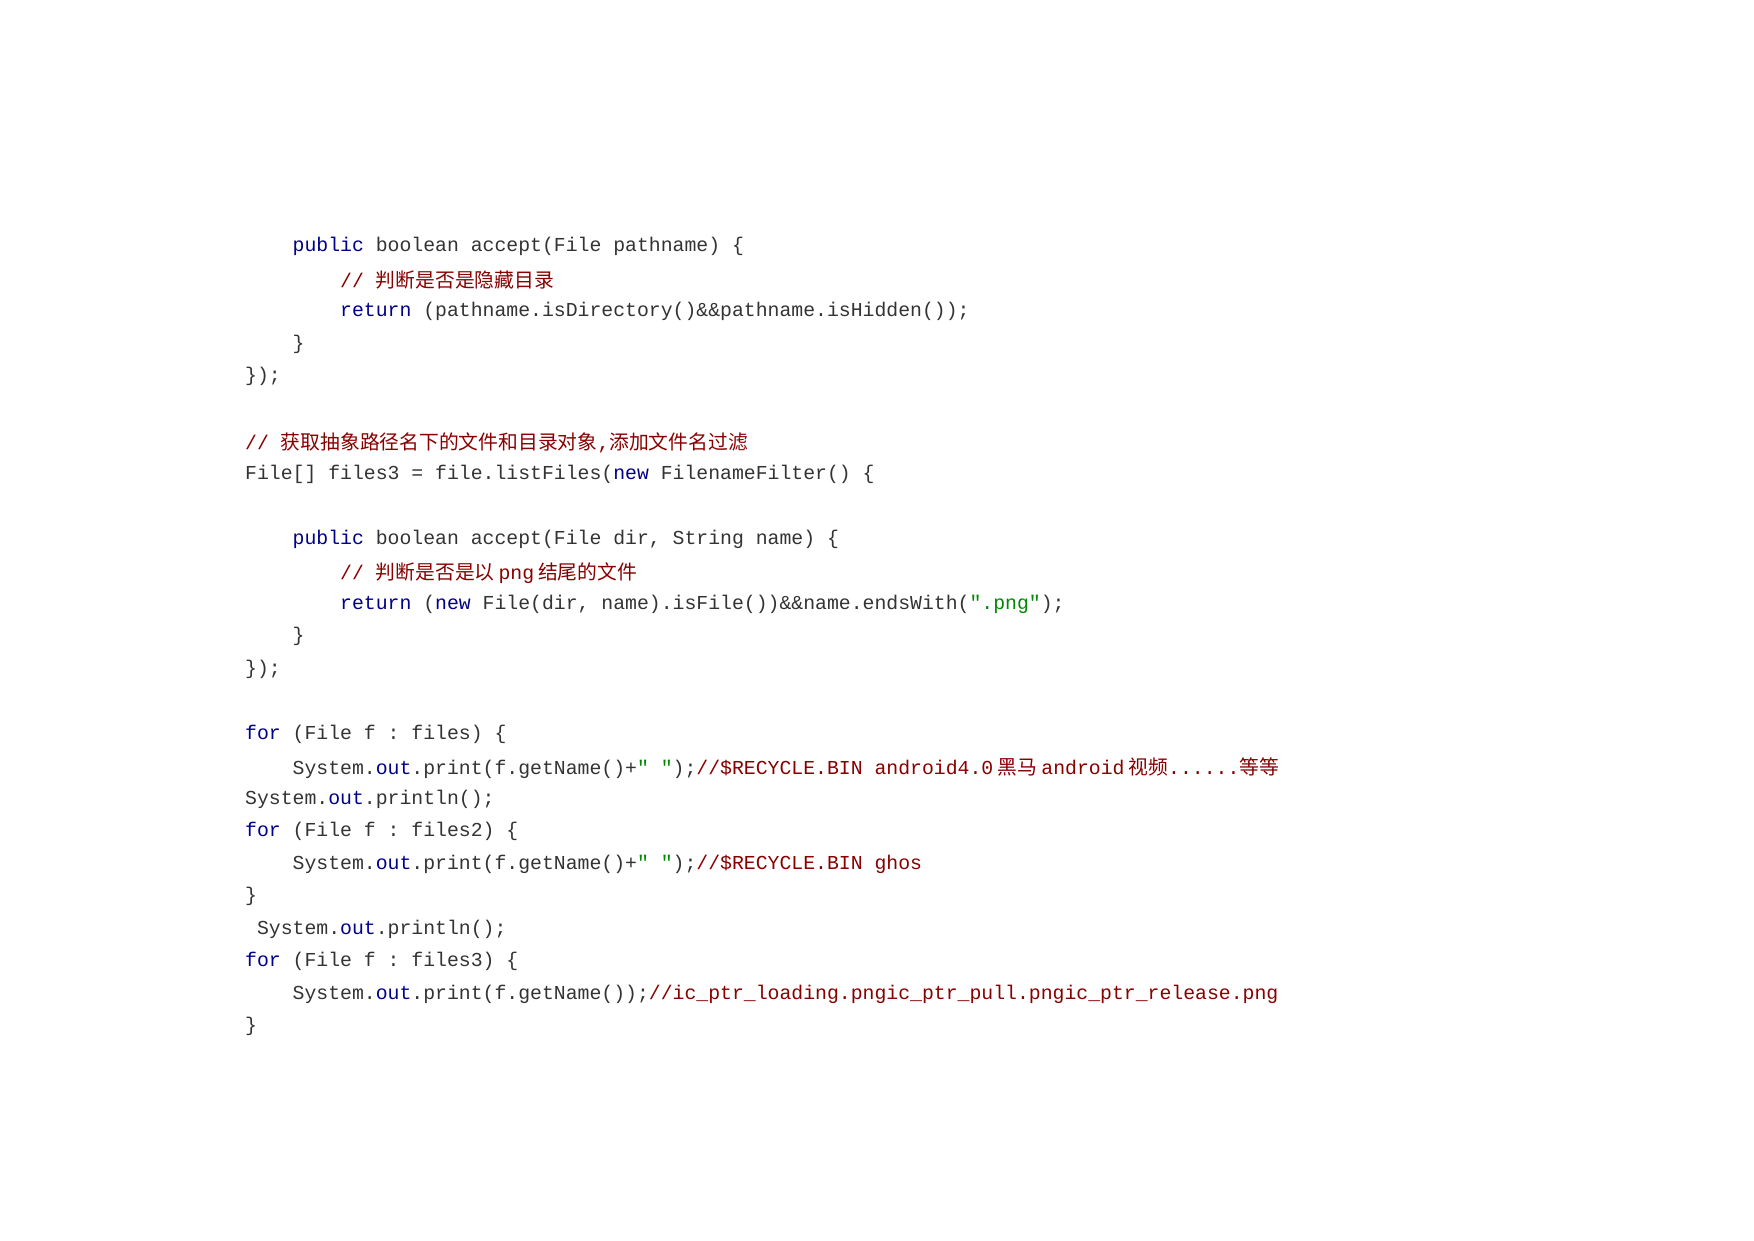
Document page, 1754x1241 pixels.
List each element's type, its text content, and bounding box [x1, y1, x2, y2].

text System.out.print(f.getName()+" ");//$RECYCLE.BIN ghos [150, 848, 1604, 880]
text } [150, 1010, 1604, 1043]
text } [150, 620, 1604, 653]
text return (pathname.isDirectory()&&pathname.isHidden()); [150, 295, 1604, 328]
text System.out.println(); [150, 913, 1604, 945]
text for (File f : files3) { [150, 945, 1604, 978]
text for (File f : files) { [150, 718, 1604, 750]
text return (new File(dir, name).isFile())&&name.endsWith(".png"); [150, 588, 1604, 620]
text public boolean accept(File dir, String name) { [150, 523, 1604, 555]
text }); [150, 653, 1604, 685]
text System.out.println(); [150, 783, 1604, 815]
text System.out.print(f.getName());//ic_ptr_loading.pngic_ptr_pull.pngic_ptr_release.png [150, 978, 1604, 1010]
text }); [150, 360, 1604, 393]
text // 获取抽象路径名下的文件和目录对象,添加文件名过滤 [150, 425, 1604, 458]
text public boolean accept(File pathname) { [150, 230, 1604, 263]
text File[] files3 = file.listFiles(new FilenameFilter() { [150, 458, 1604, 490]
text // 判断是否是隐藏目录 [150, 263, 1604, 295]
text System.out.print(f.getName()+" ");//$RECYCLE.BIN android4.0黑马 android视频......等等 [150, 750, 1604, 783]
text // 判断是否是以png结尾的文件 [150, 555, 1604, 588]
text } [150, 880, 1604, 913]
text } [150, 328, 1604, 360]
text for (File f : files2) { [150, 815, 1604, 848]
